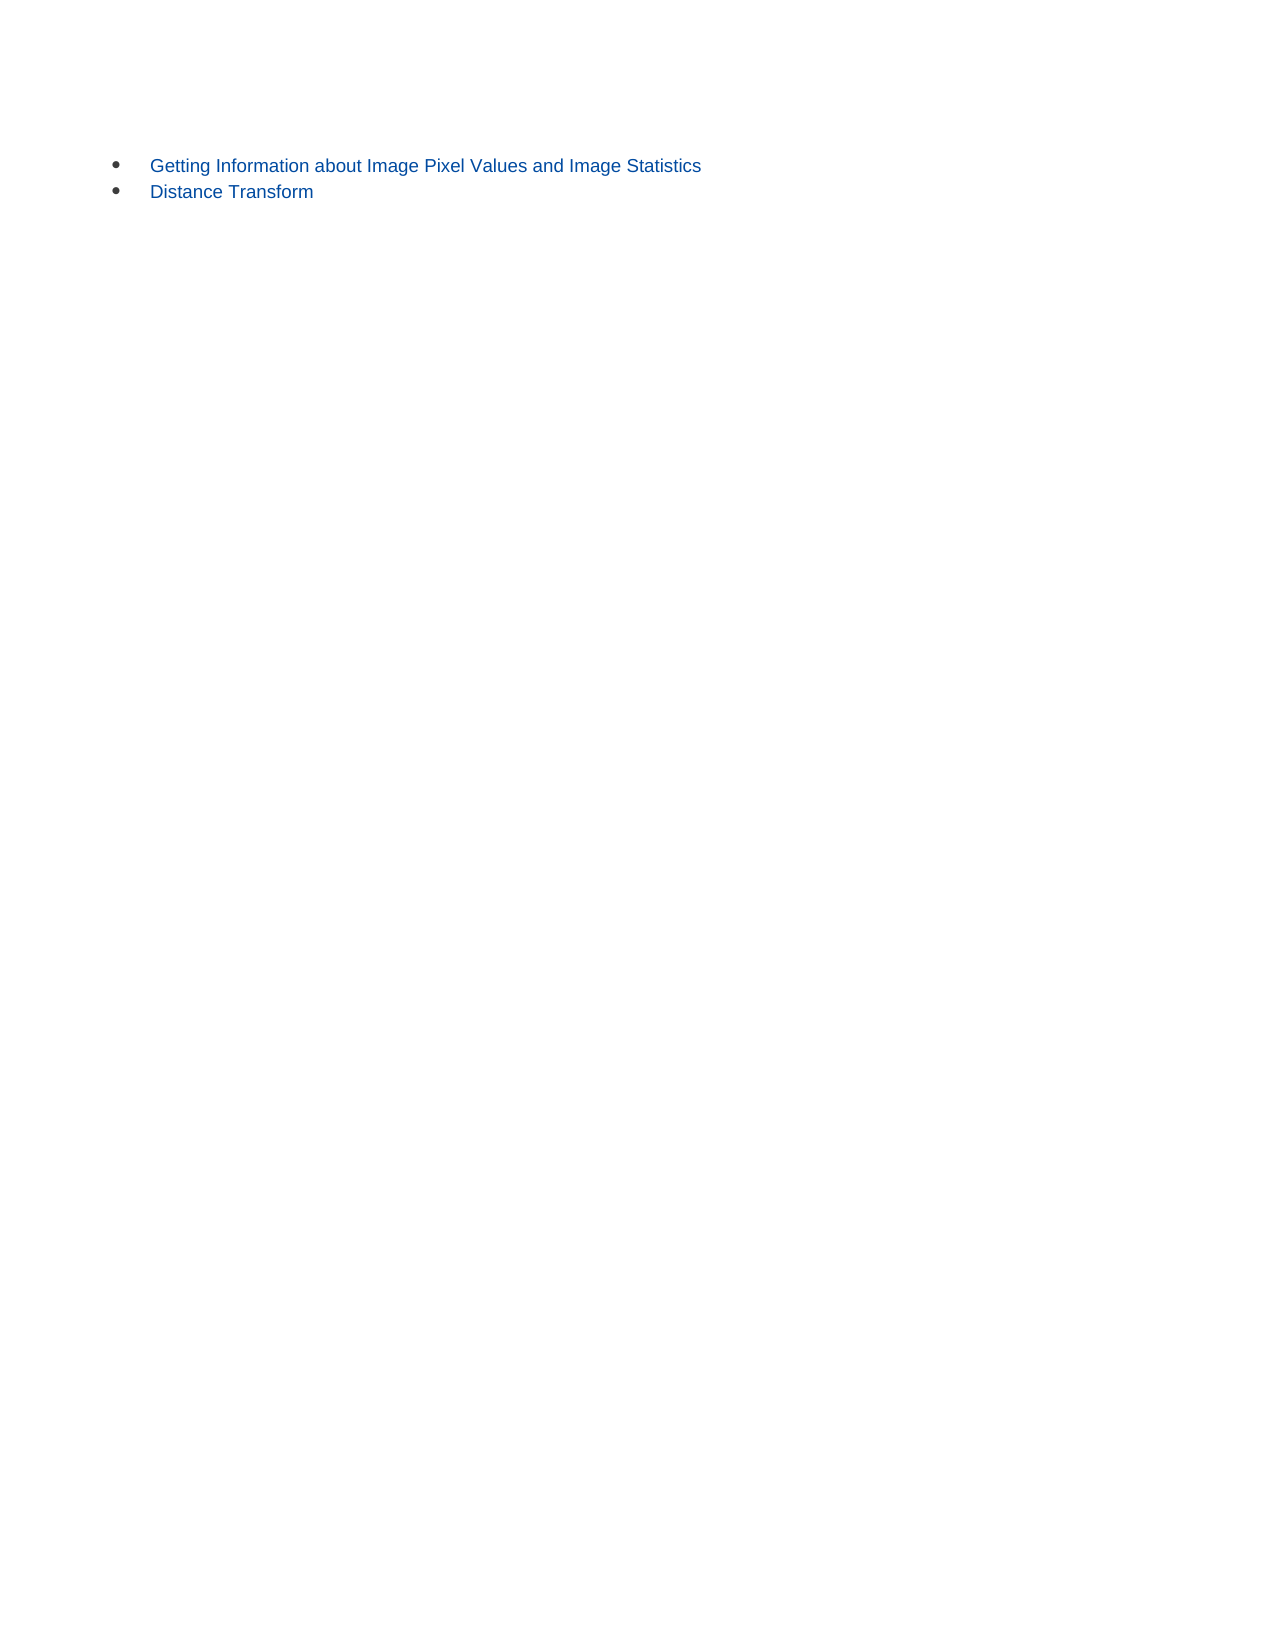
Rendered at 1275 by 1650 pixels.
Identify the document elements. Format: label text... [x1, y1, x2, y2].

list Getting Information about Image Pixel Values and Image Statistics [112, 150, 1125, 177]
list Distance Transform [112, 177, 1125, 203]
